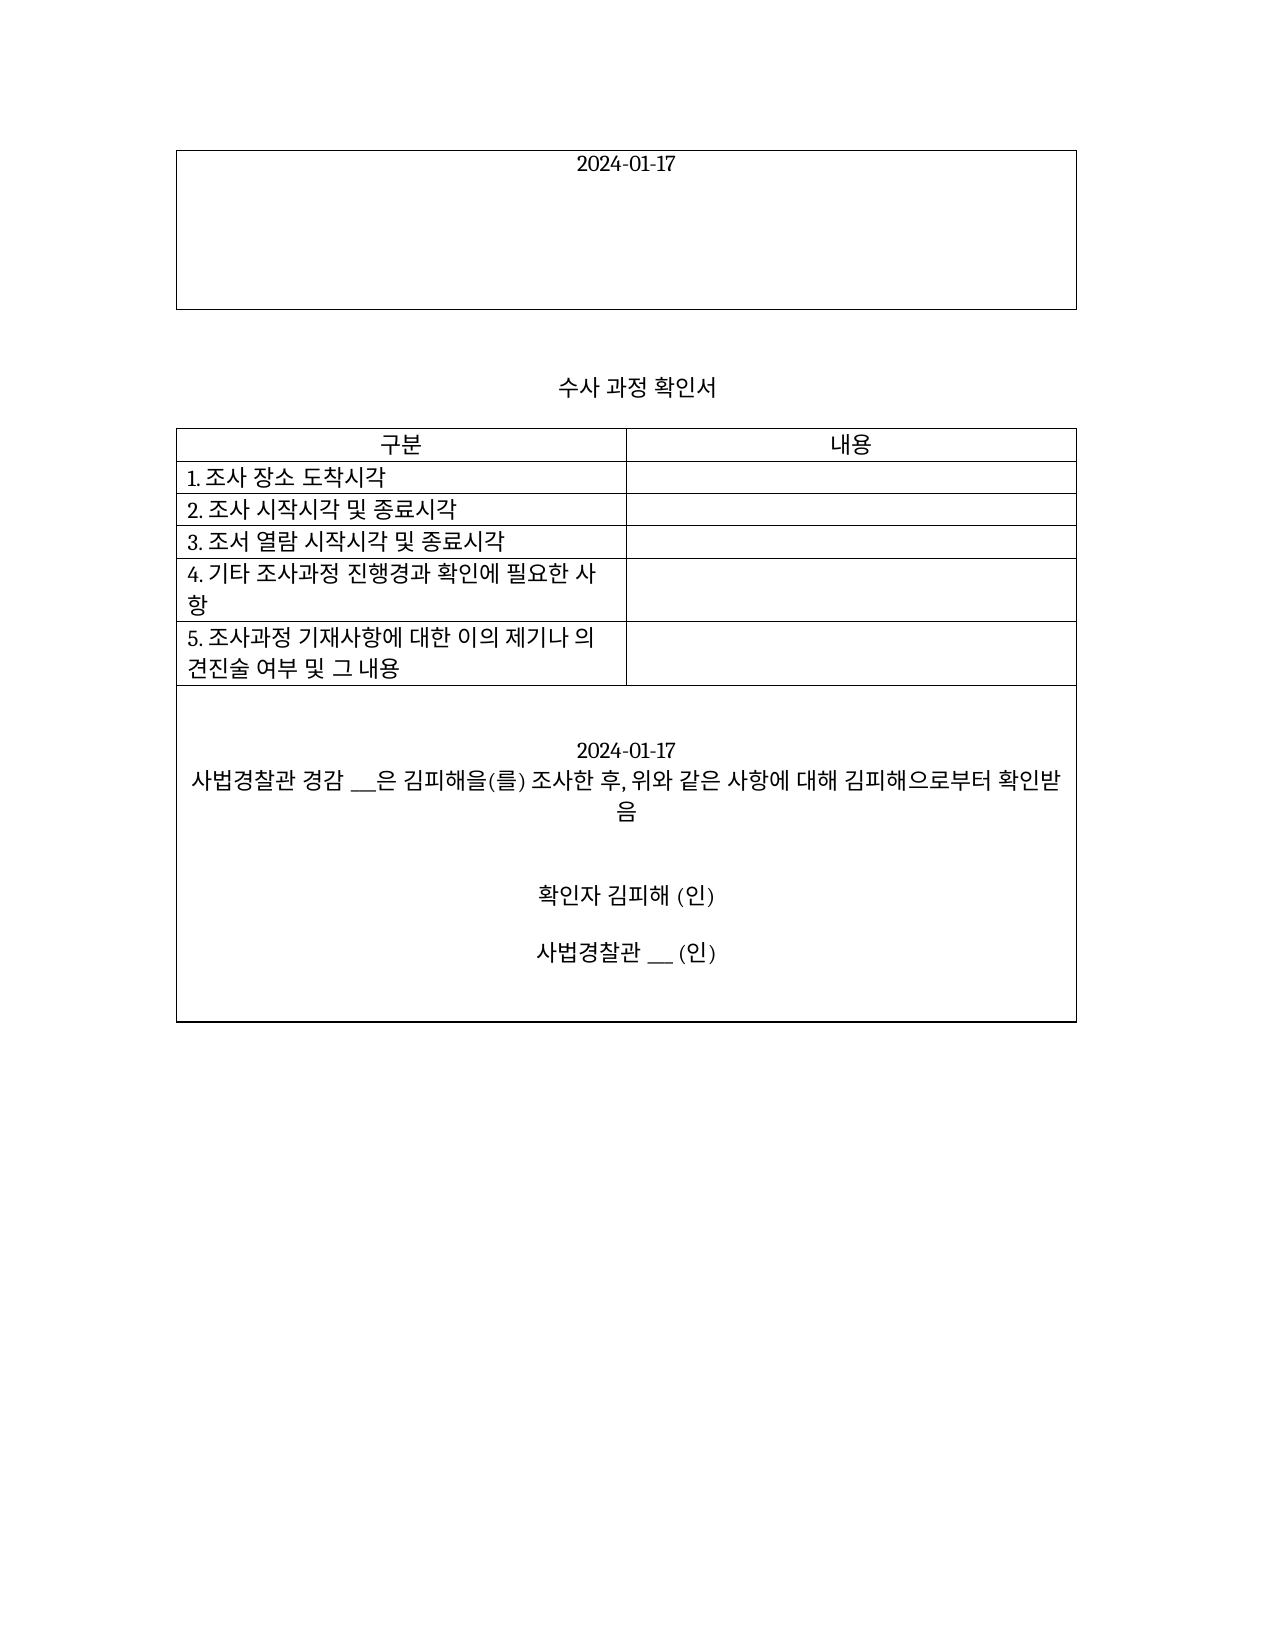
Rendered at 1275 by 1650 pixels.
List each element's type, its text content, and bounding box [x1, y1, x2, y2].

table_cell [627, 622, 1076, 684]
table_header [177, 151, 1076, 309]
table_cell 4. 기타 조사과정 진행경과 확인에 필요한 사항 [177, 559, 626, 621]
table_cell 3. 조서 열람 시작시각 및 종료시각 [177, 526, 626, 557]
table_cell 5. 조사과정 기재사항에 대한 이의 제기나 의견진술 여부 및 그 내용 [177, 622, 626, 684]
table_header 구분 [177, 429, 626, 461]
text 수사 과정 확인서 [187, 310, 1087, 403]
table_cell 1. 조사 장소 도착시각 [177, 462, 626, 493]
table_cell [627, 526, 1076, 557]
table_cell [627, 494, 1076, 525]
table_cell [627, 462, 1076, 493]
table_cell 2. 조사 시작시각 및 종료시각 [177, 494, 626, 525]
table_header 내용 [627, 429, 1076, 461]
table_cell [627, 559, 1076, 621]
table_cell 2024-01-17 사법경찰관 경감 ___은 김피해을(를) 조사한 후, 위와 같은 사항에 대해 김피해으로부터 확인받음 확인자 김피해 (인) 사법경찰관 ___ (인) [177, 686, 1076, 1021]
